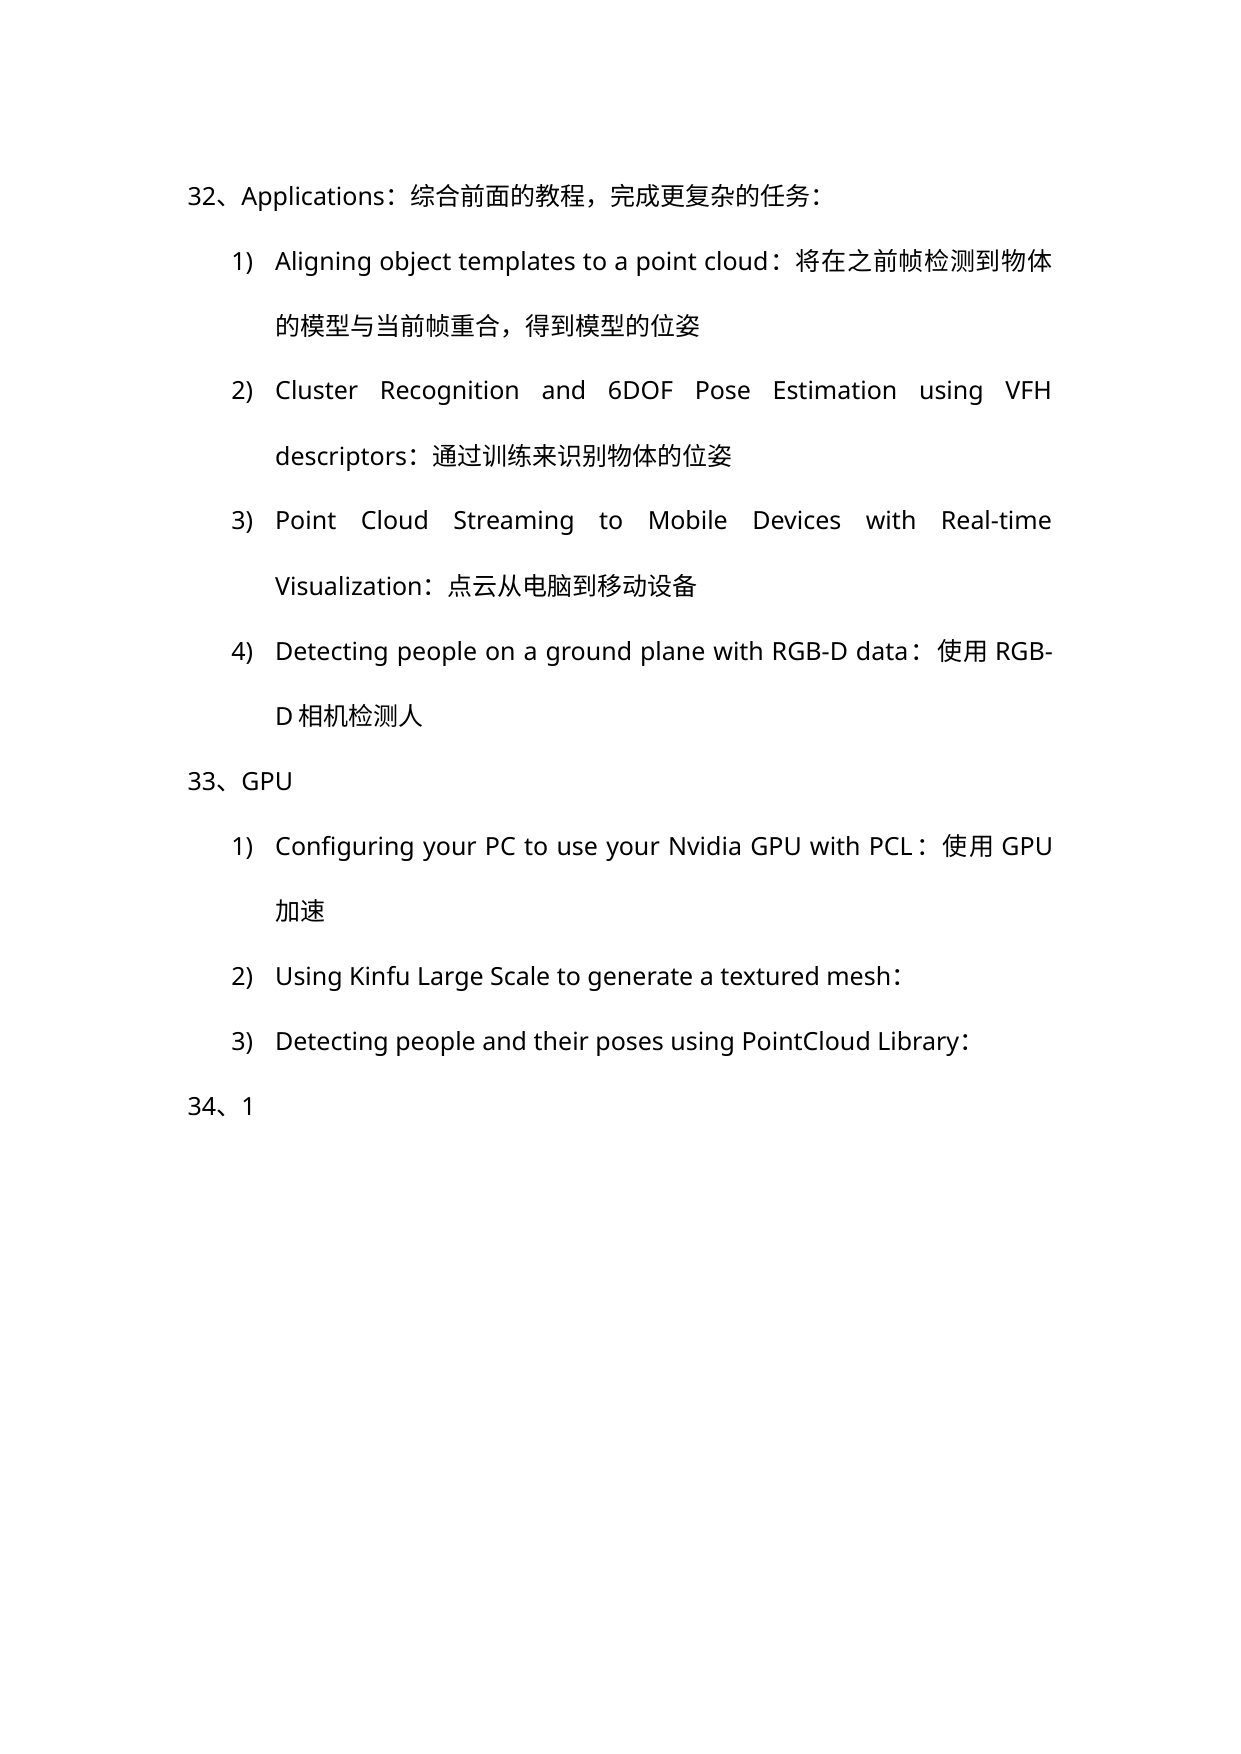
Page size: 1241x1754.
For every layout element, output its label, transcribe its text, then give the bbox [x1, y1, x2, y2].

list Using Kinfu Large Scale to generate a textured mesh： [231, 942, 1053, 1007]
list Configuring your PC to use your Nvidia GPU with PCL：使用GPU加速 [231, 812, 1053, 942]
list Point Cloud Streaming to Mobile Devices with Real-time Visualization：点云从电脑到移动设备 [231, 487, 1053, 617]
list 1 [187, 1072, 1053, 1137]
list Detecting people on a ground plane with RGB-D data：使用RGB-D相机检测人 [231, 617, 1053, 747]
list Aligning object templates to a point cloud：将在之前帧检测到物体的模型与当前帧重合，得到模型的位姿 [231, 227, 1053, 357]
list Applications：综合前面的教程，完成更复杂的任务： [187, 162, 1053, 227]
list GPU [187, 747, 1053, 812]
list Detecting people and their poses using PointCloud Library： [231, 1007, 1053, 1072]
list Cluster Recognition and 6DOF Pose Estimation using VFH descriptors：通过训练来识别物体的位姿 [231, 357, 1053, 487]
